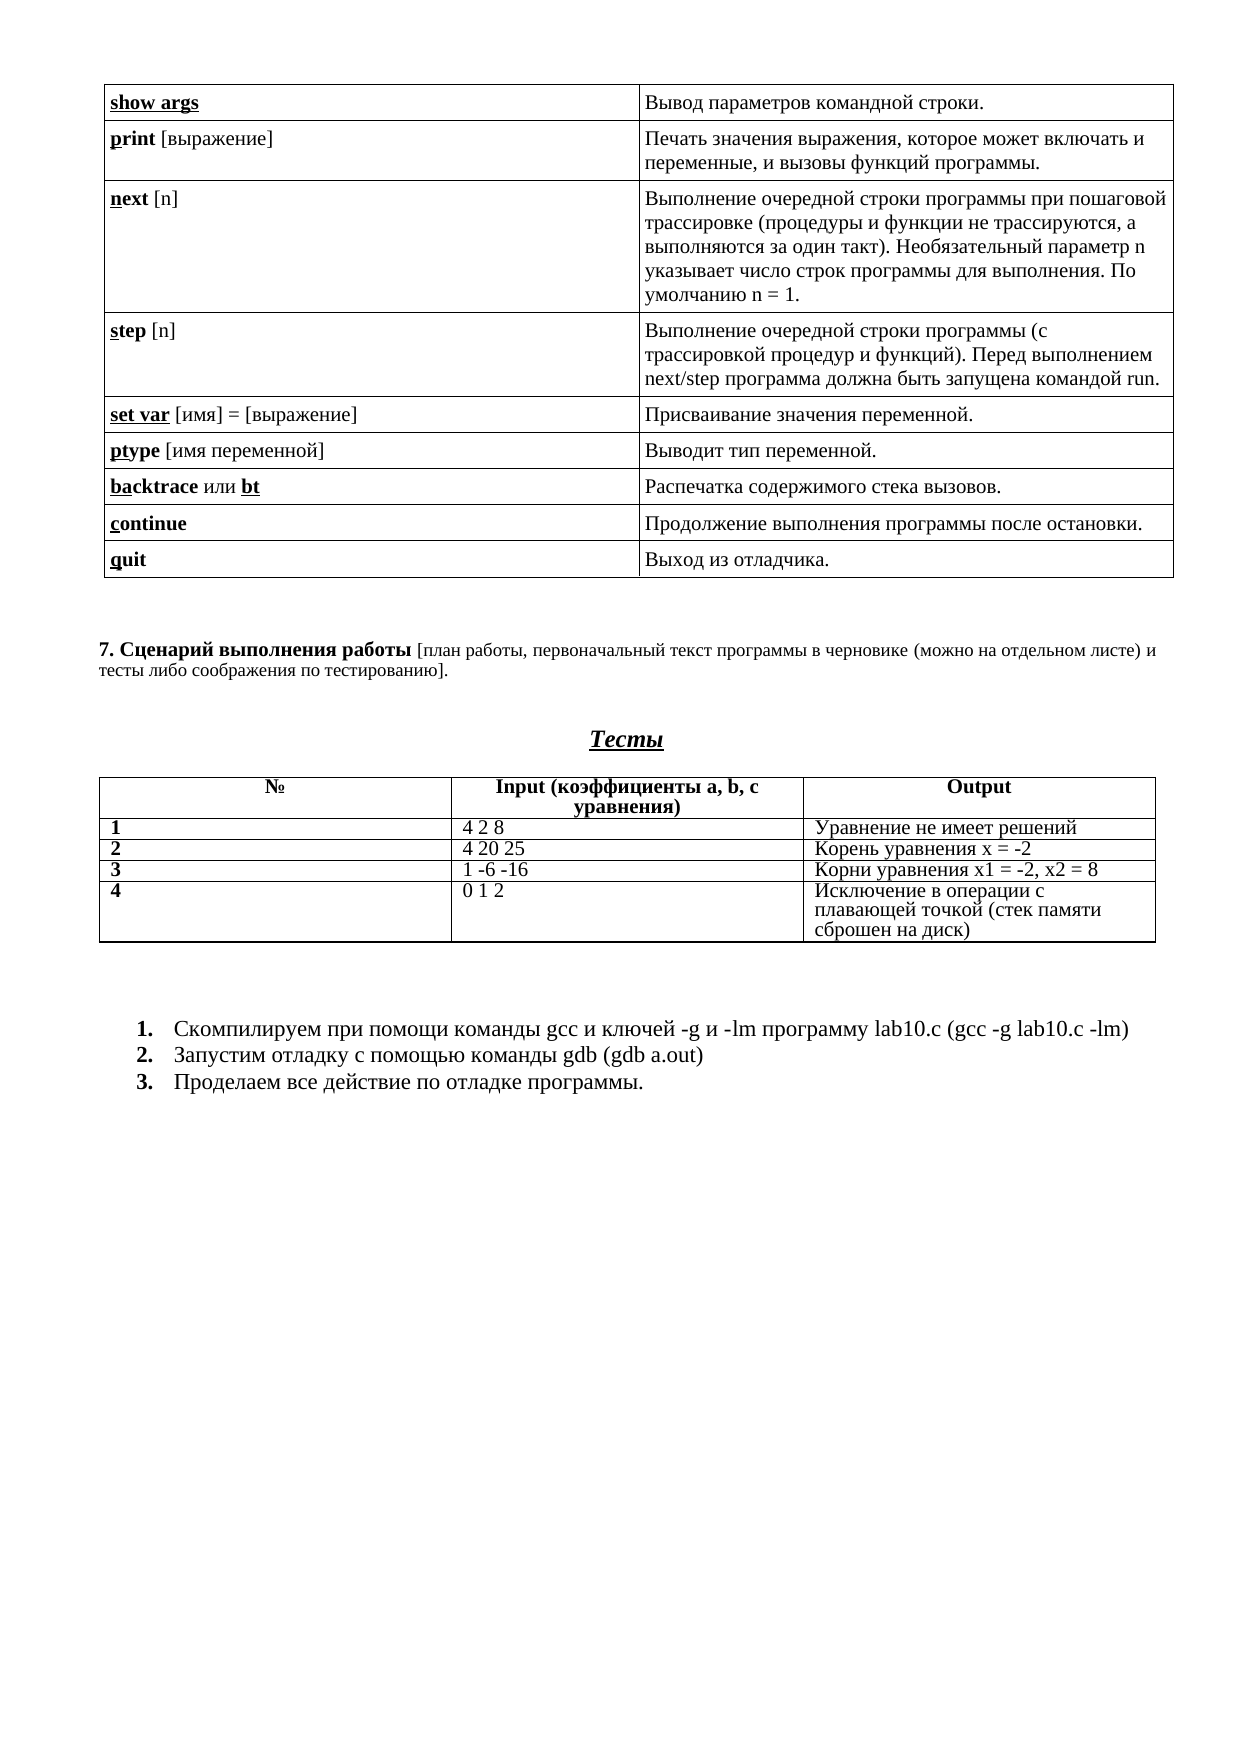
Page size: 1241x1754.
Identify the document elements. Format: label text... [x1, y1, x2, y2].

table_cell 1 -6 -16 [452, 861, 803, 881]
list Проделаем все действие по отладке программы. [136, 1068, 1156, 1094]
table_cell quit [105, 541, 639, 576]
table_cell Распечатка содержимого стека вызовов. [640, 469, 1173, 504]
table_cell Корень уравнения x = -2 [804, 840, 1155, 859]
table_cell Исключение в операции с плавающей точкой (стек памяти сброшен на диск) [804, 882, 1155, 941]
table_cell 1 [100, 819, 451, 839]
table_cell Продолжение выполнения программы после остановки. [640, 505, 1173, 540]
table_cell 0 1 2 [452, 882, 803, 941]
table_cell 3 [100, 861, 451, 881]
list Запустим отладку с помощью команды gdb (gdb a.out) [136, 1041, 1156, 1068]
table_cell Выводит тип переменной. [640, 433, 1173, 468]
table_cell Печать значения выражения, которое может включать и переменные, и вызовы функций программы. [640, 121, 1173, 180]
table_cell Присваивание значения переменной. [640, 397, 1173, 432]
list Скомпилируем при помощи команды gcc и ключей -g и -lm программу lab10.c (gcc -g lab10.c -lm) [136, 1015, 1156, 1041]
table_cell print [выражение] [105, 121, 639, 180]
table_cell 4 20 25 [452, 840, 803, 859]
table_cell Выполнение очередной строки программы (с трассировкой процедур и функций). Перед выполнением next/step программа должна быть запущена командой run. [640, 313, 1173, 396]
table_header Input (коэффициенты a, b, c уравнения) [452, 778, 803, 818]
table_cell backtrace или bt [105, 469, 639, 504]
table_cell step [n] [105, 313, 639, 396]
table_cell Выполнение очередной строки программы при пошаговой трассировке (процедуры и функции не трассируются, а выполняются за один такт). Необязательный параметр n указывает число строк программы для выполнения. По умолчанию n = 1. [640, 181, 1173, 312]
table_cell set var [имя] = [выражение] [105, 397, 639, 432]
text Тесты [98, 729, 1156, 753]
table_header Output [804, 778, 1155, 818]
table_cell Выход из отладчика. [640, 541, 1173, 576]
table_cell Вывод параметров командной строки. [640, 85, 1173, 119]
table_cell 2 [100, 840, 451, 859]
table_cell 4 2 8 [452, 819, 803, 839]
table_cell ptype [имя переменной] [105, 433, 639, 468]
table_cell 4 [100, 882, 451, 941]
table_cell Уравнение не имеет решений [804, 819, 1155, 839]
table_header № [100, 778, 451, 818]
table_cell show args [105, 85, 639, 119]
text 7. Сценарий выполнения работы [план работы, первоначальный текст программы в черновике (можно на отдельном листе) и тесты либо соображения по тестированию]. [98, 639, 1156, 681]
table_cell next [n] [105, 181, 639, 312]
table_cell continue [105, 505, 639, 540]
table_cell Корни уравнения x1 = -2, x2 = 8 [804, 861, 1155, 881]
